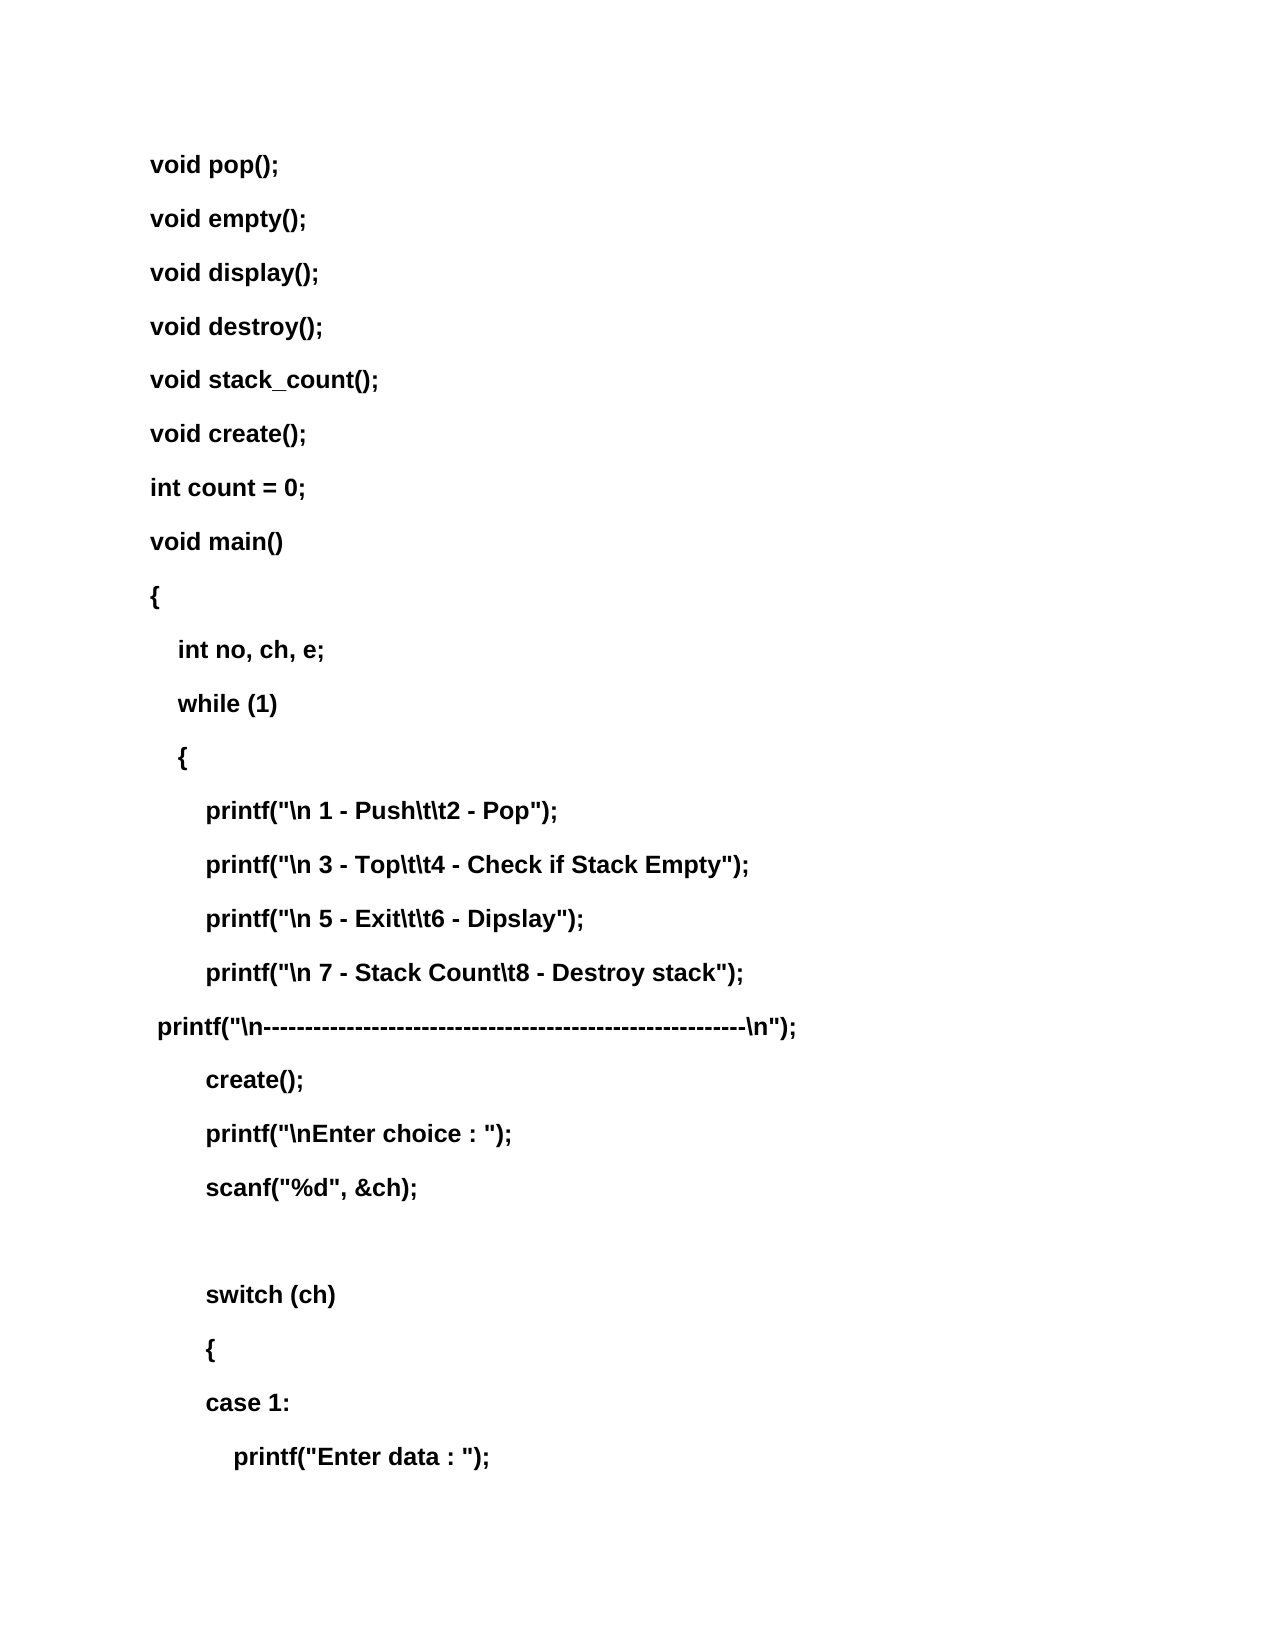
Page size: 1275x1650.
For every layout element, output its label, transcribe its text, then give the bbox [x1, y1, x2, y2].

text void empty(); [150, 204, 1125, 233]
text void pop(); [150, 150, 1125, 179]
text { [150, 1334, 1125, 1363]
text printf("Enter data : "); [150, 1442, 1125, 1470]
text printf("\n 3 - Top\t\t4 - Check if Stack Empty"); [150, 850, 1125, 879]
text printf("\n 7 - Stack Count\t8 - Destroy stack"); [150, 958, 1125, 987]
text case 1: [150, 1388, 1125, 1417]
text printf("\n----------------------------------------------------------\n"); [150, 1012, 1125, 1040]
text int no, ch, e; [150, 635, 1125, 663]
text { [150, 742, 1125, 771]
text void create(); [150, 419, 1125, 448]
text { [150, 581, 1125, 609]
text switch (ch) [150, 1280, 1125, 1309]
text void display(); [150, 258, 1125, 286]
text create(); [150, 1066, 1125, 1094]
text printf("\n 1 - Push\t\t2 - Pop"); [150, 796, 1125, 825]
text int count = 0; [150, 473, 1125, 502]
text void stack_count(); [150, 365, 1125, 394]
text void main() [150, 527, 1125, 556]
text void destroy(); [150, 312, 1125, 340]
text printf("\nEnter choice : "); [150, 1119, 1125, 1148]
text while (1) [150, 688, 1125, 717]
text scanf("%d", &ch); [150, 1173, 1125, 1202]
text printf("\n 5 - Exit\t\t6 - Dipslay"); [150, 904, 1125, 933]
